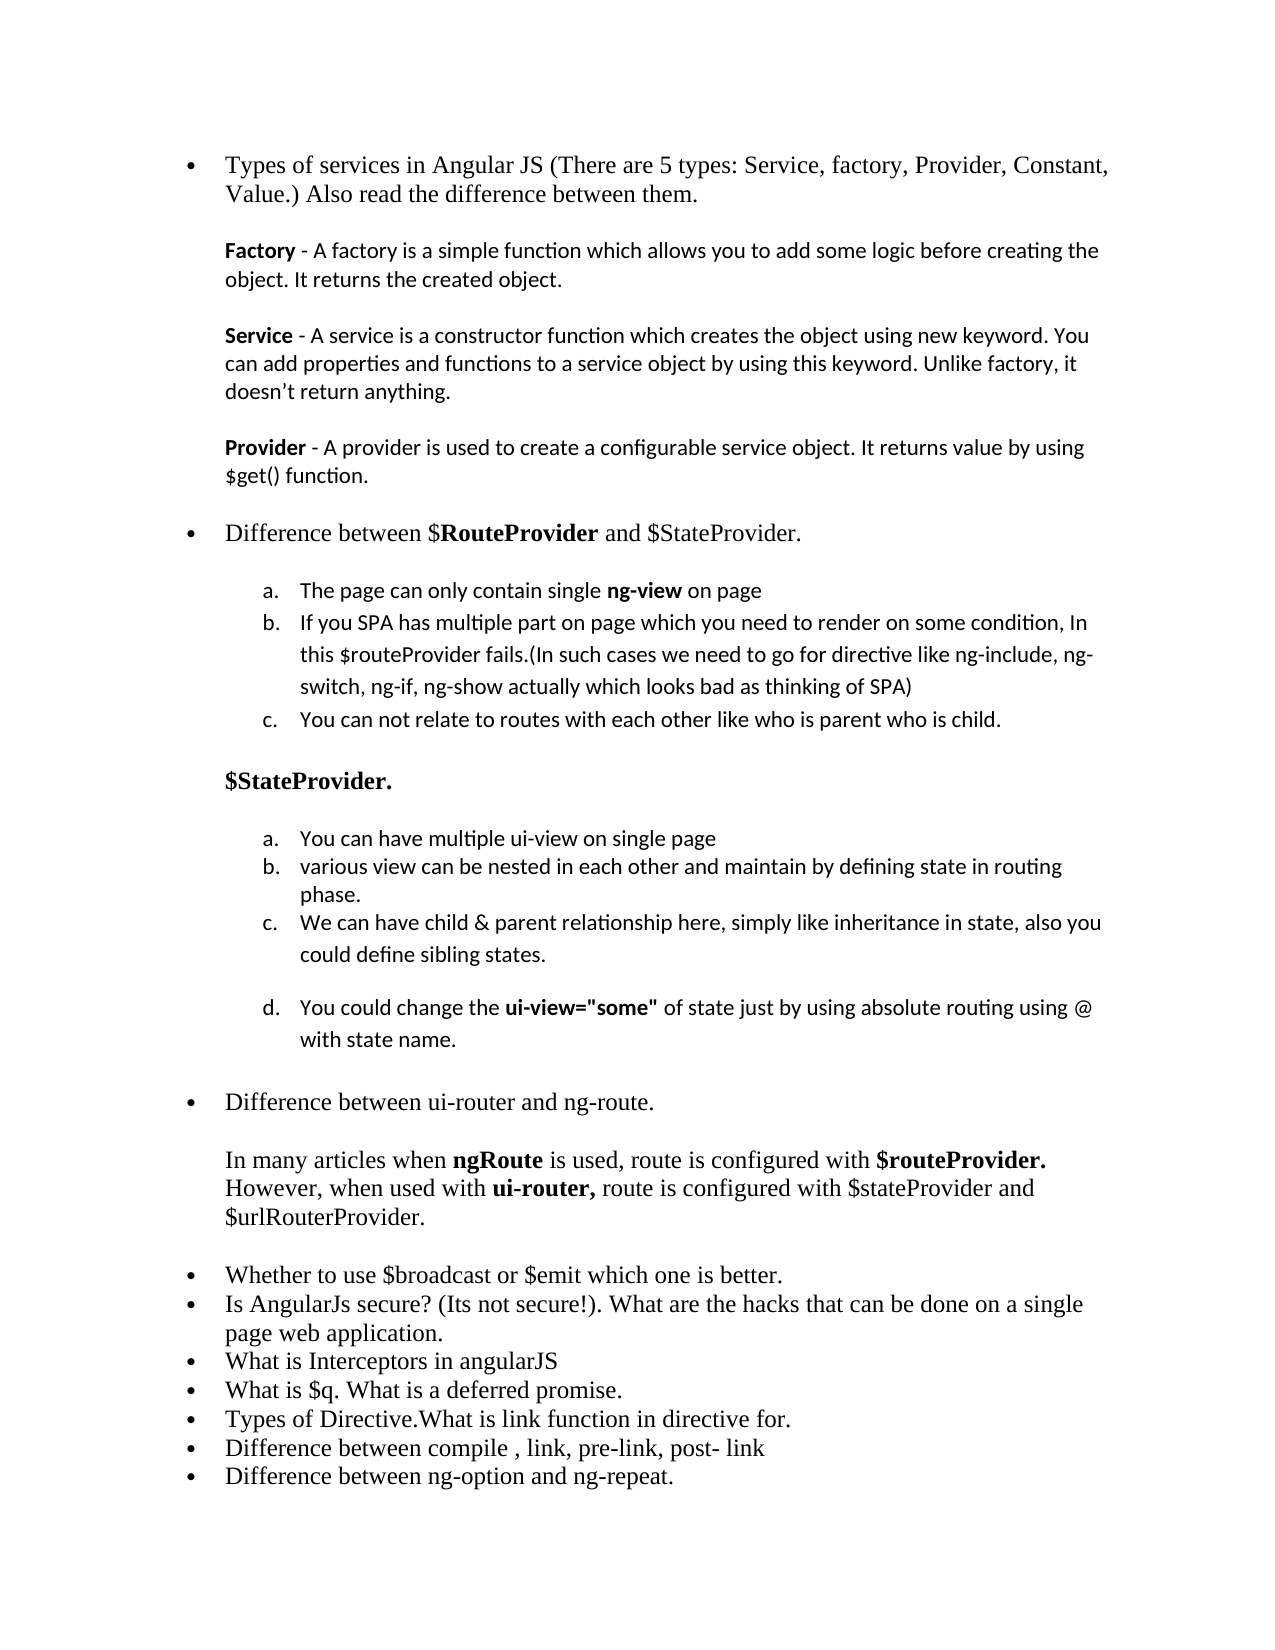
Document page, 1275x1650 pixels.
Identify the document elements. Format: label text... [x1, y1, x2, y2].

list various view can be nested in each other and maintain by defining state in routing phase. [262, 852, 1125, 908]
list You could change the ui-view="some" of state just by using absolute routing using @ with state name. [262, 993, 1125, 1053]
list What is Interceptors in angularJS [187, 1346, 1125, 1375]
text $StateProvider. [225, 766, 1125, 795]
list If you SPA has multiple part on page which you need to render on some condition, In this $routeProvider fails.(In such cases we need to go for directive like ng-include, ng-switch, ng-if, ng-show actually which looks bad as thinking of SPA) [262, 608, 1125, 701]
list Difference between ng-option and ng-repeat. [187, 1461, 1125, 1490]
text Factory - A factory is a simple function which allows you to add some logic before creating the object. It returns the created object. Service - A service is a constructor function which creates the object using new keyword. You can add properties and functions to a service object by using this keyword. Unlike factory, it doesn’t return anything. Provider - A provider is used to create a configurable service object. It returns value by using $get() function. [225, 237, 1125, 489]
list Types of Directive.What is link function in directive for. [187, 1404, 1125, 1433]
list The page can only contain single ng-view on page [262, 576, 1125, 604]
list Is AngularJs secure? (Its not secure!). What are the hacks that can be done on a single page web application. [187, 1289, 1125, 1346]
list Whether to use $broadcast or $emit which one is better. [187, 1260, 1125, 1289]
text In many articles when ngRoute is used, route is configured with $routeProvider. However, when used with ui-router, route is configured with $stateProvider and $urlRouterProvider. [225, 1145, 1125, 1231]
list Types of services in Angular JS (There are 5 types: Service, factory, Provider, Constant, Value.) Also read the difference between them. [187, 150, 1125, 207]
list What is $q. What is a deferred promise. [187, 1375, 1125, 1404]
list Difference between compile , link, pre-link, post- link [187, 1433, 1125, 1461]
list We can have child & parent relationship here, simply like inheritance in state, also you could define sibling states. [262, 908, 1125, 968]
list Difference between $RouteProvider and $StateProvider. [187, 518, 1125, 547]
list You can have multiple ui-view on single page [262, 824, 1125, 852]
list Difference between ui-router and ng-route. [187, 1087, 1125, 1116]
list You can not relate to routes with each other like who is parent who is child. [262, 705, 1125, 733]
